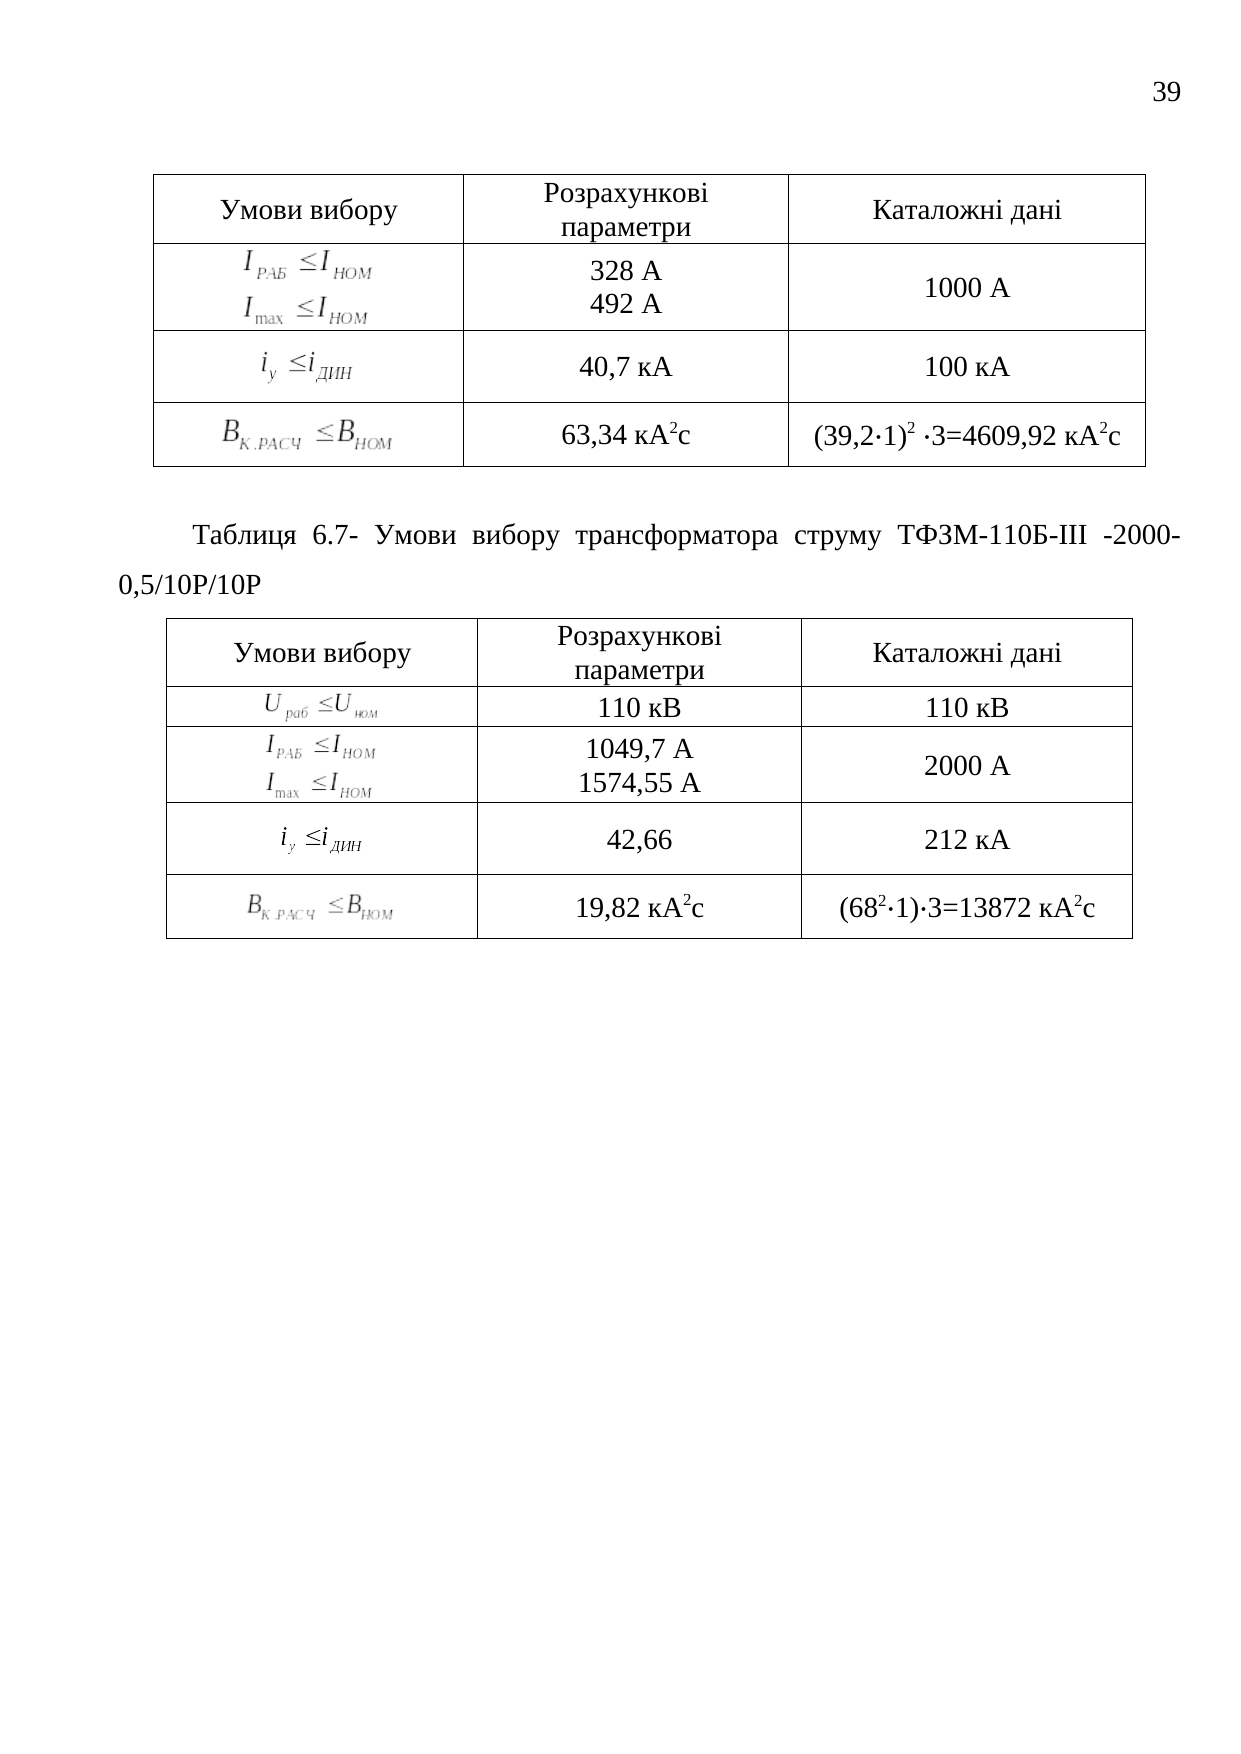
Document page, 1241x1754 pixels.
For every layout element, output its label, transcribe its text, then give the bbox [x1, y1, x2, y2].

table_header Умови вибору [154, 175, 463, 242]
table_cell 40,7 кА [464, 331, 788, 402]
table_header Каталожні дані [802, 619, 1132, 686]
table_cell 328 А 492 А [464, 244, 788, 330]
table_header Каталожні дані [789, 175, 1145, 242]
table_cell 19,82 кА2с [478, 875, 801, 938]
table_header Розрахункові параметри [478, 619, 801, 686]
table_cell [154, 244, 463, 330]
table_cell [154, 331, 463, 402]
table_cell 1000 А [789, 244, 1145, 330]
table_cell 212 кА [802, 803, 1132, 874]
text Таблиця 6.7- Умови вибору трансформатора струму ТФЗМ-110Б-III -2000- 0,5/10Р/10Р [118, 517, 1181, 601]
table_cell [167, 803, 477, 874]
table_cell 100 кА [789, 331, 1145, 402]
table_header Умови вибору [167, 619, 477, 686]
table_cell (39,2⋅1)2 ⋅3=4609,92 кА2с [789, 403, 1145, 466]
table_cell [167, 875, 477, 938]
table_cell 1049,7 А 1574,55 А [478, 727, 801, 802]
table_cell 110 кВ [802, 687, 1132, 726]
table_cell 110 кВ [478, 687, 801, 726]
table_cell (682⋅1)⋅3=13872 кА2с [802, 875, 1132, 938]
table_cell [154, 403, 463, 466]
table_header Розрахункові параметри [464, 175, 788, 242]
table_cell [167, 687, 477, 726]
table_cell 2000 А [802, 727, 1132, 802]
table_cell [167, 727, 477, 802]
table_cell 63,34 кА2с [464, 403, 788, 466]
table_cell 42,66 [478, 803, 801, 874]
